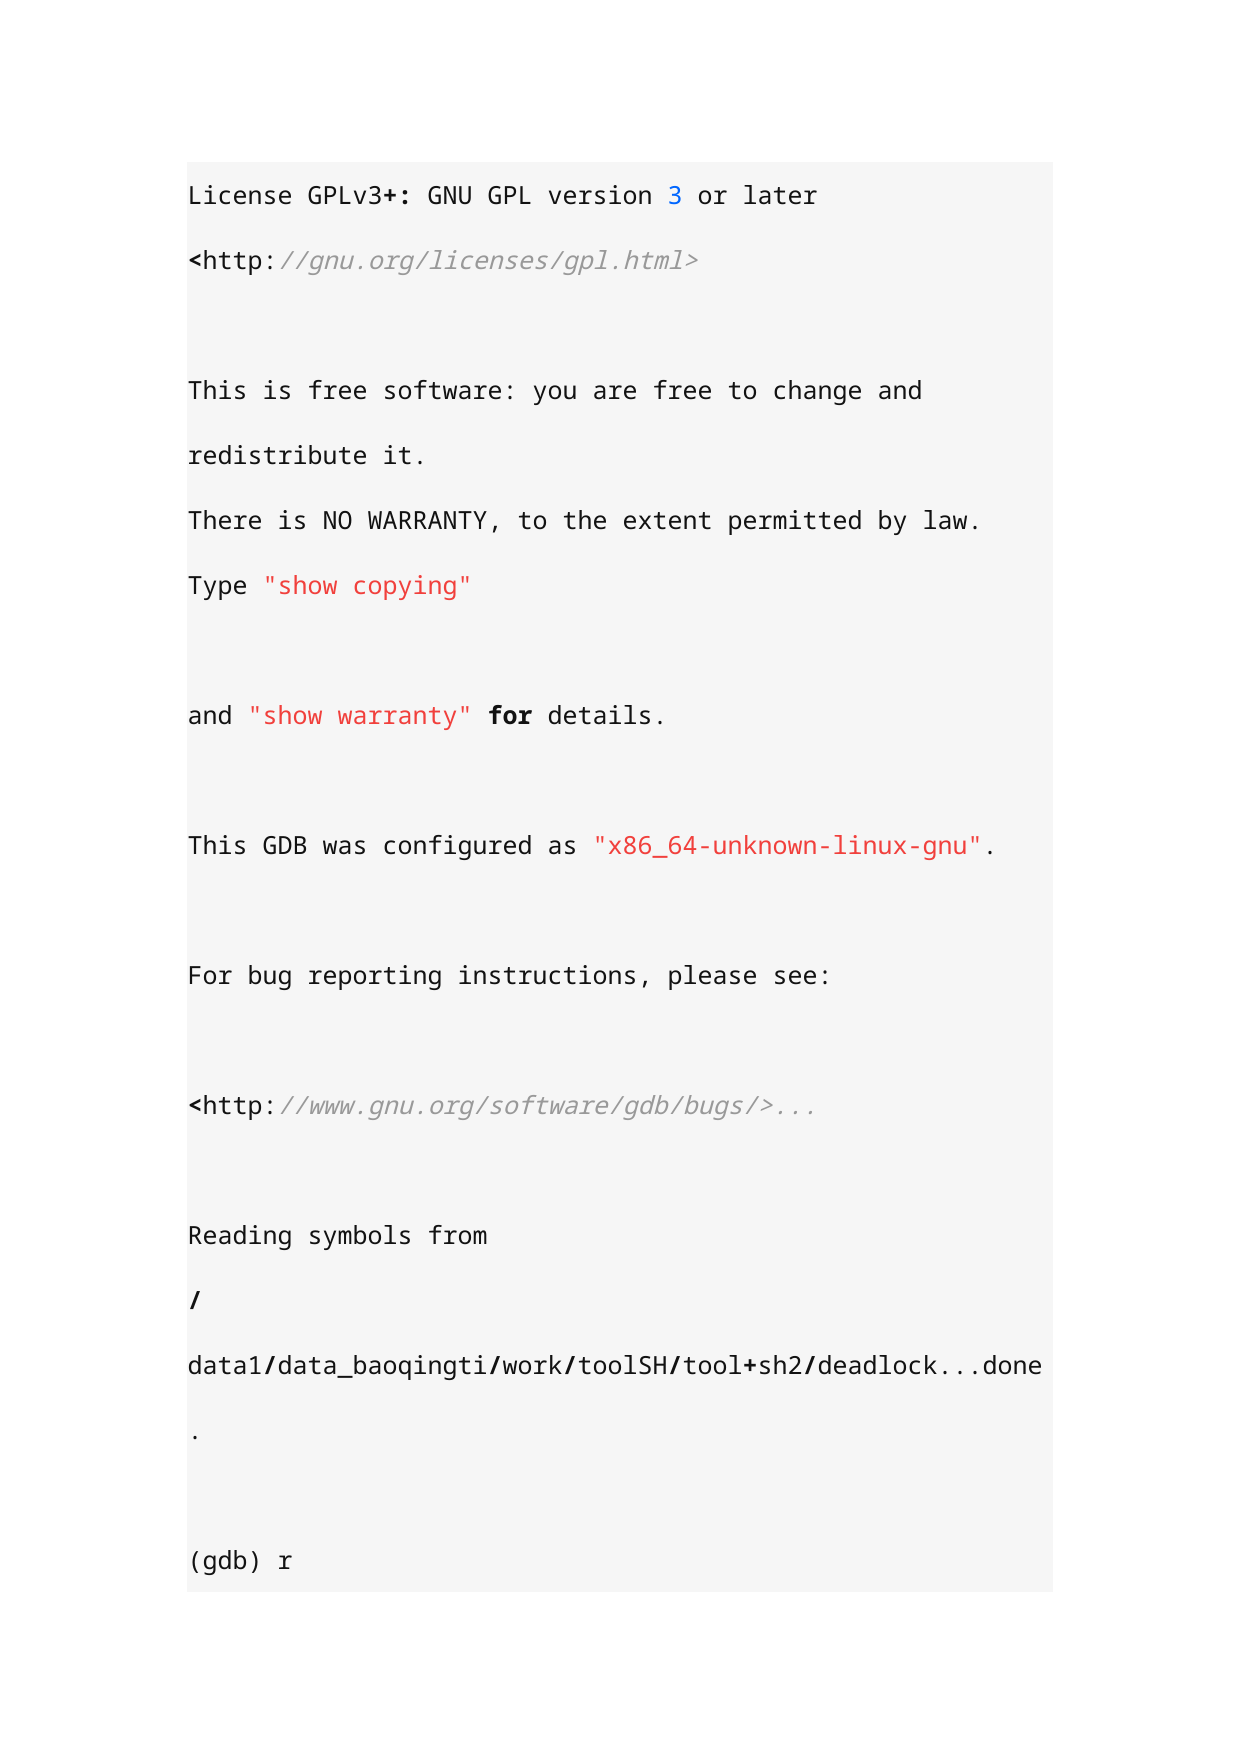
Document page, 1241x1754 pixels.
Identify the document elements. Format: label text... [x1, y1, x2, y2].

text For bug reporting instructions, please see: [187, 942, 1053, 1007]
text There is NO WARRANTY, to the extent permitted by law. Type "show copying" [187, 487, 1053, 617]
text and "show warranty" for details. [187, 682, 1053, 747]
text Reading symbols from /data1/data_baoqingti/work/toolSH/tool+sh2/deadlock...done. [187, 1202, 1053, 1462]
text This GDB was configured as "x86_64-unknown-linux-gnu". [187, 812, 1053, 877]
text This is free software: you are free to change and redistribute it. [187, 357, 1053, 487]
text <http://www.gnu.org/software/gdb/bugs/>... [187, 1072, 1053, 1137]
text License GPLv3+: GNU GPL version 3 or later <http://gnu.org/licenses/gpl.html> [187, 162, 1053, 292]
text (gdb) r [187, 1527, 1053, 1592]
